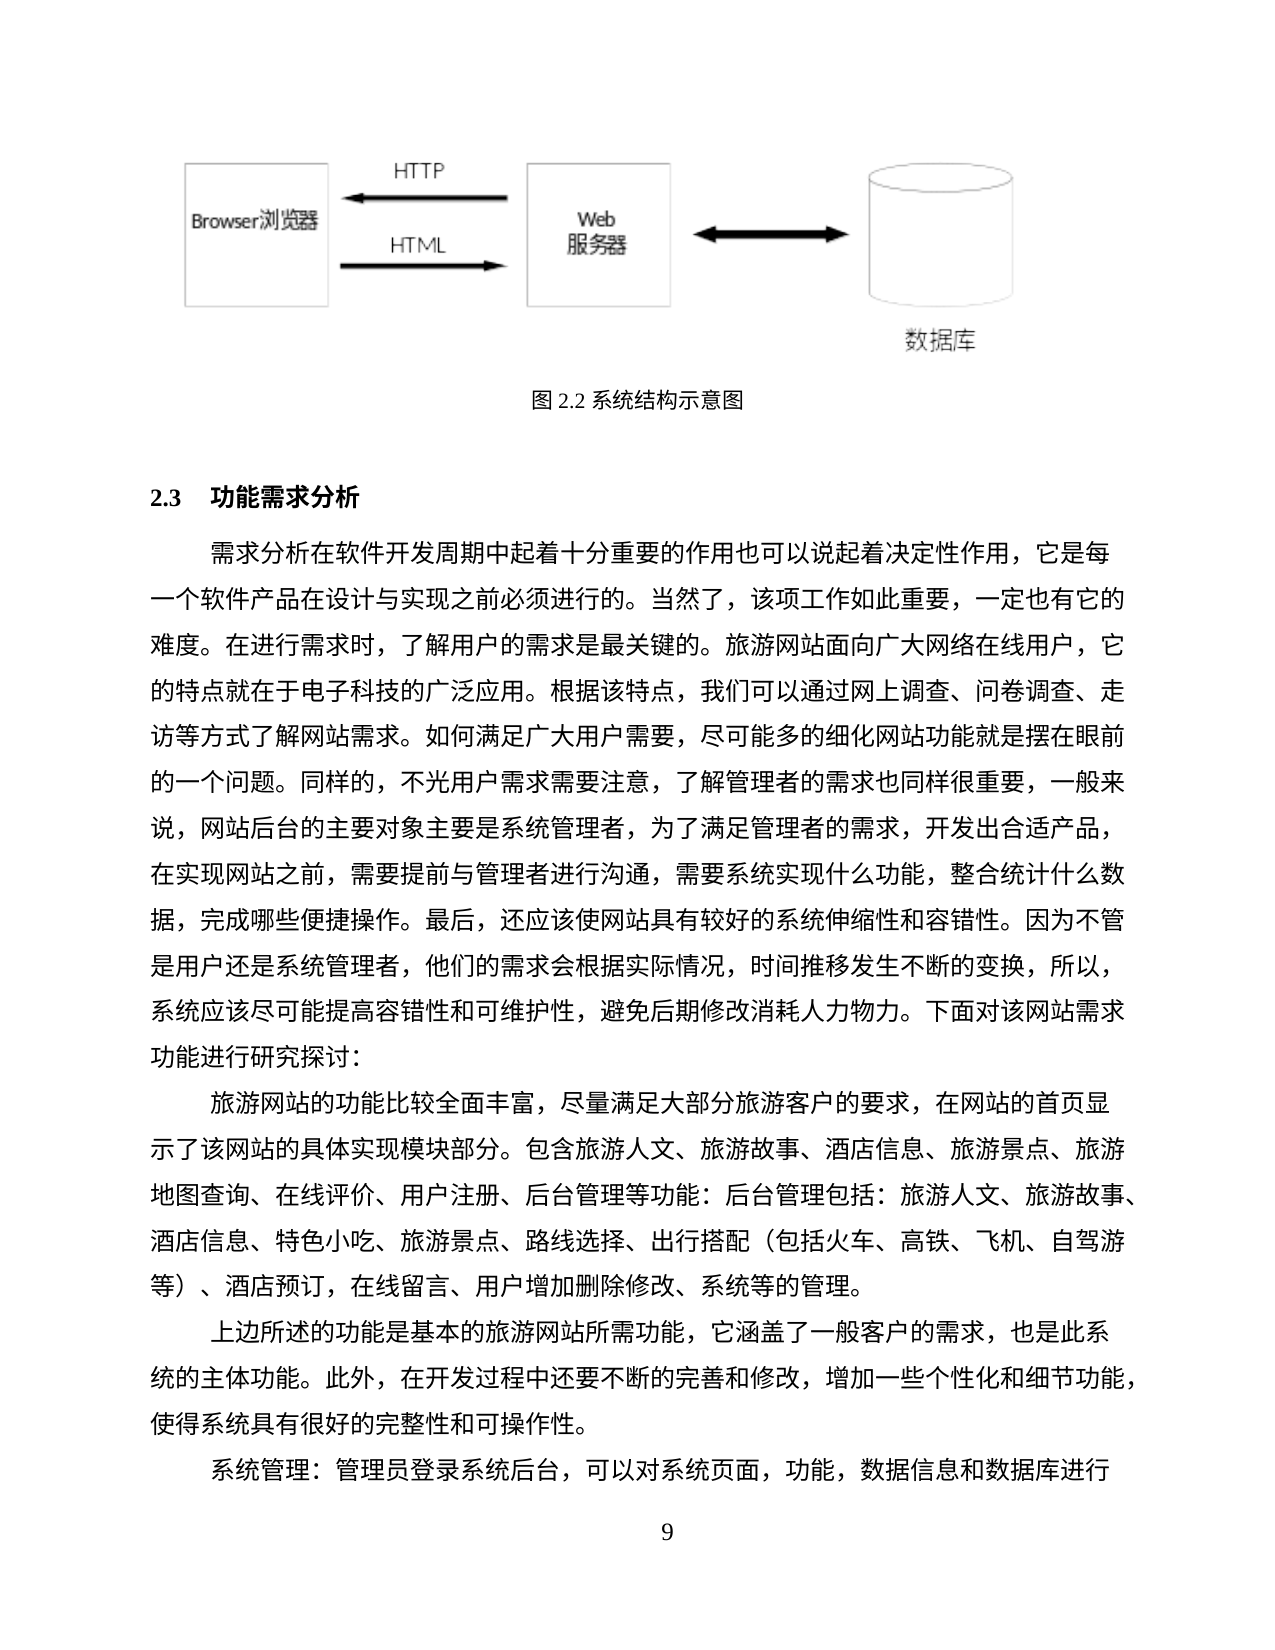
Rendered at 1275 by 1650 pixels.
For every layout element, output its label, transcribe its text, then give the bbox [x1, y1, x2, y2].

text 上边所述的功能是基本的旅游网站所需功能，它涵盖了一般客户的需求，也是此系统的主体功能。此外，在开发过程中还要不断的完善和修改，增加一些个性化和细节功能，使得系统具有很好的完整性和可操作性。 [150, 1305, 1125, 1442]
text 需求分析在软件开发周期中起着十分重要的作用也可以说起着决定性作用，它是每一个软件产品在设计与实现之前必须进行的。当然了，该项工作如此重要，一定也有它的难度。在进行需求时，了解用户的需求是最关键的。旅游网站面向广大网络在线用户，它的特点就在于电子科技的广泛应用。根据该特点，我们可以通过网上调查、问卷调查、走访等方式了解网站需求。如何满足广大用户需要，尽可能多的细化网站功能就是摆在眼前的一个问题。同样的，不光用户需求需要注意，了解管理者的需求也同样很重要，一般来说，网站后台的主要对象主要是系统管理者，为了满足管理者的需求，开发出合适产品，在实现网站之前，需要提前与管理者进行沟通，需要系统实现什么功能，整合统计什么数据，完成哪些便捷操作。最后，还应该使网站具有较好的系统伸缩性和容错性。因为不管是用户还是系统管理者，他们的需求会根据实际情况，时间推移发生不断的变换，所以，系统应该尽可能提高容错性和可维护性，避免后期修改消耗人力物力。下面对该网站需求功能进行研究探讨： [150, 526, 1125, 1076]
subtitle 功能需求分析 [150, 477, 1125, 513]
text 图 2.2 系统结构示意图 [150, 383, 1125, 415]
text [150, 1442, 1125, 1488]
text 旅游网站的功能比较全面丰富，尽量满足大部分旅游客户的要求，在网站的首页显示了该网站的具体实现模块部分。包含旅游人文、旅游故事、酒店信息、旅游景点、旅游地图查询、在线评价、用户注册、后台管理等功能：后台管理包括：旅游人文、旅游故事、酒店信息、特色小吃、旅游景点、路线选择、出行搭配（包括火车、高铁、飞机、自驾游等）、酒店预订，在线留言、用户增加删除修改、系统等的管理。 [150, 1076, 1125, 1305]
